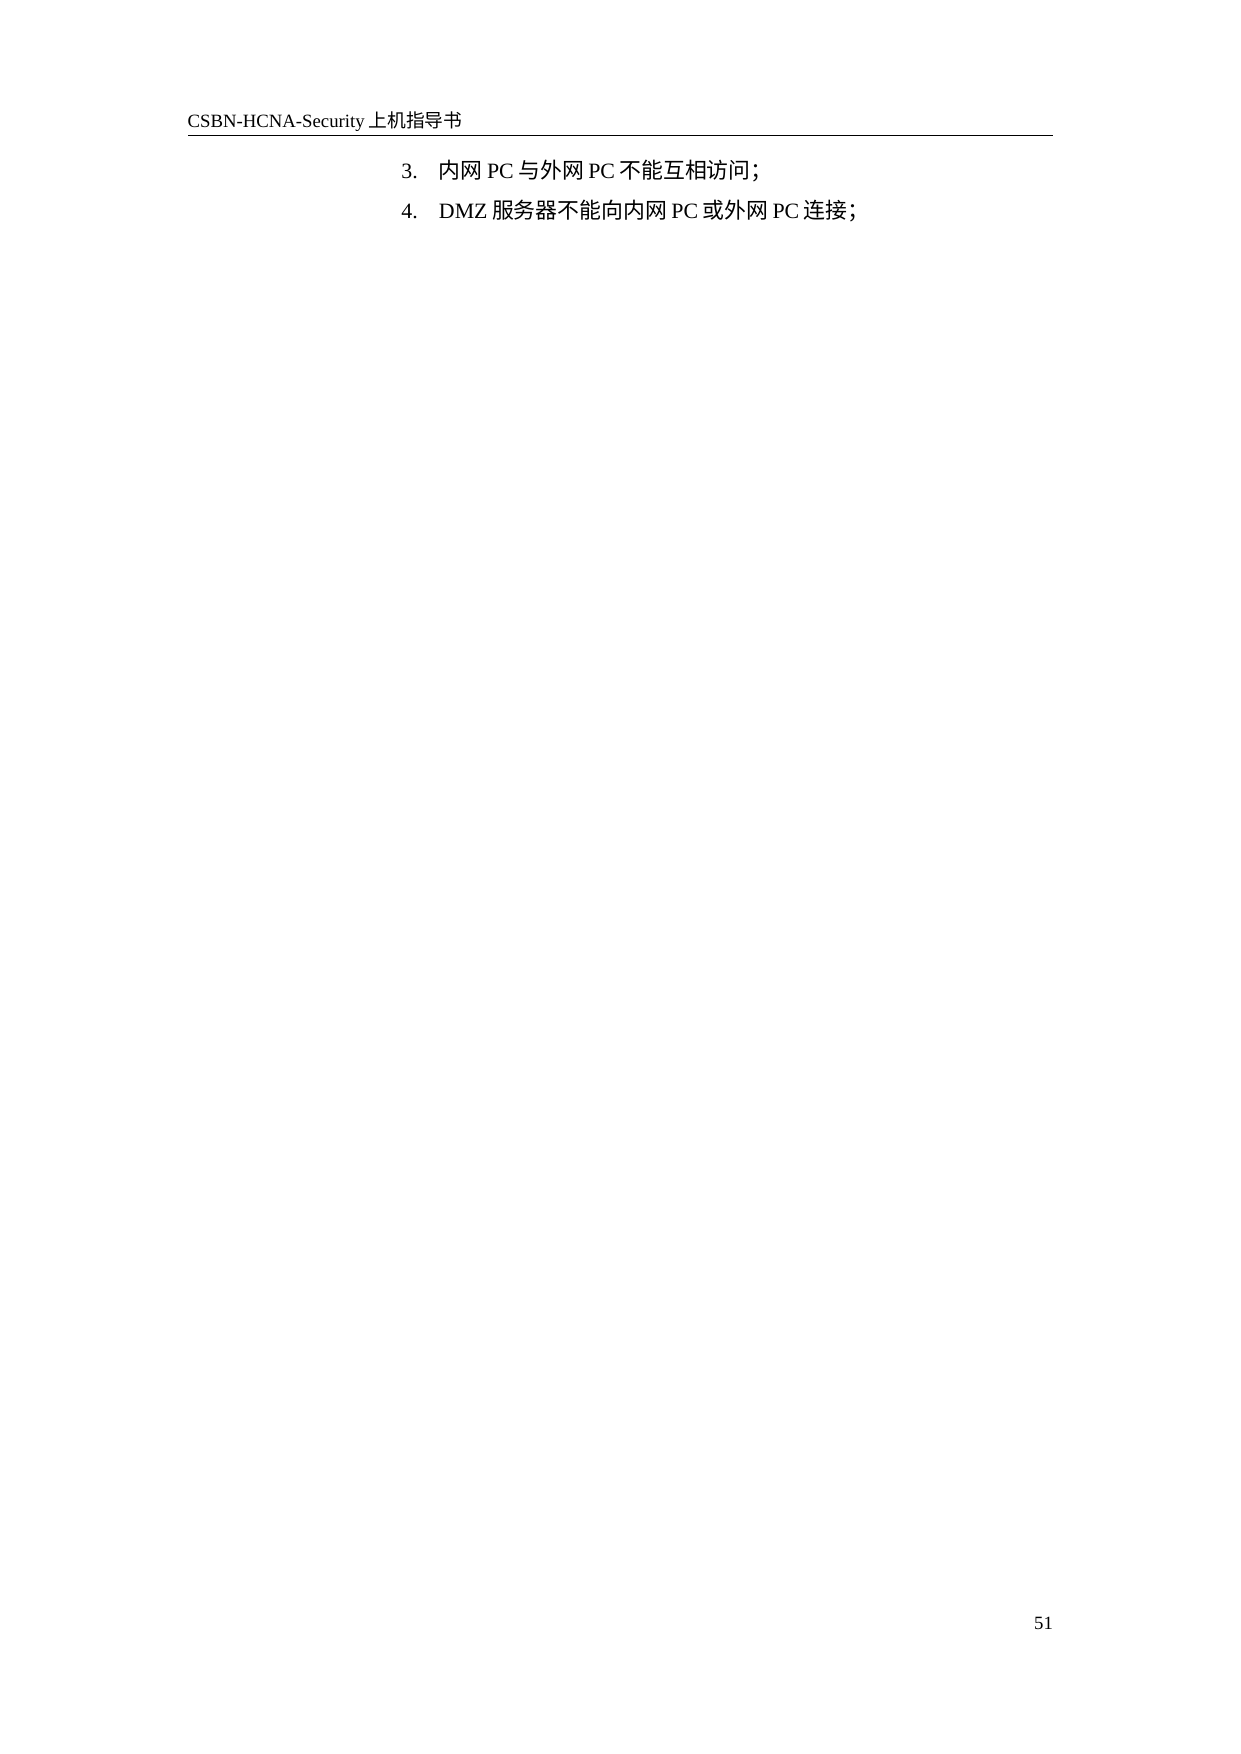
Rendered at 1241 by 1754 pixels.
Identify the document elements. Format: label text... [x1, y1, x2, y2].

list 内网PC与外网PC不能互相访问； [401, 153, 1053, 184]
list DMZ服务器不能向内网PC或外网PC连接； [401, 193, 1053, 224]
